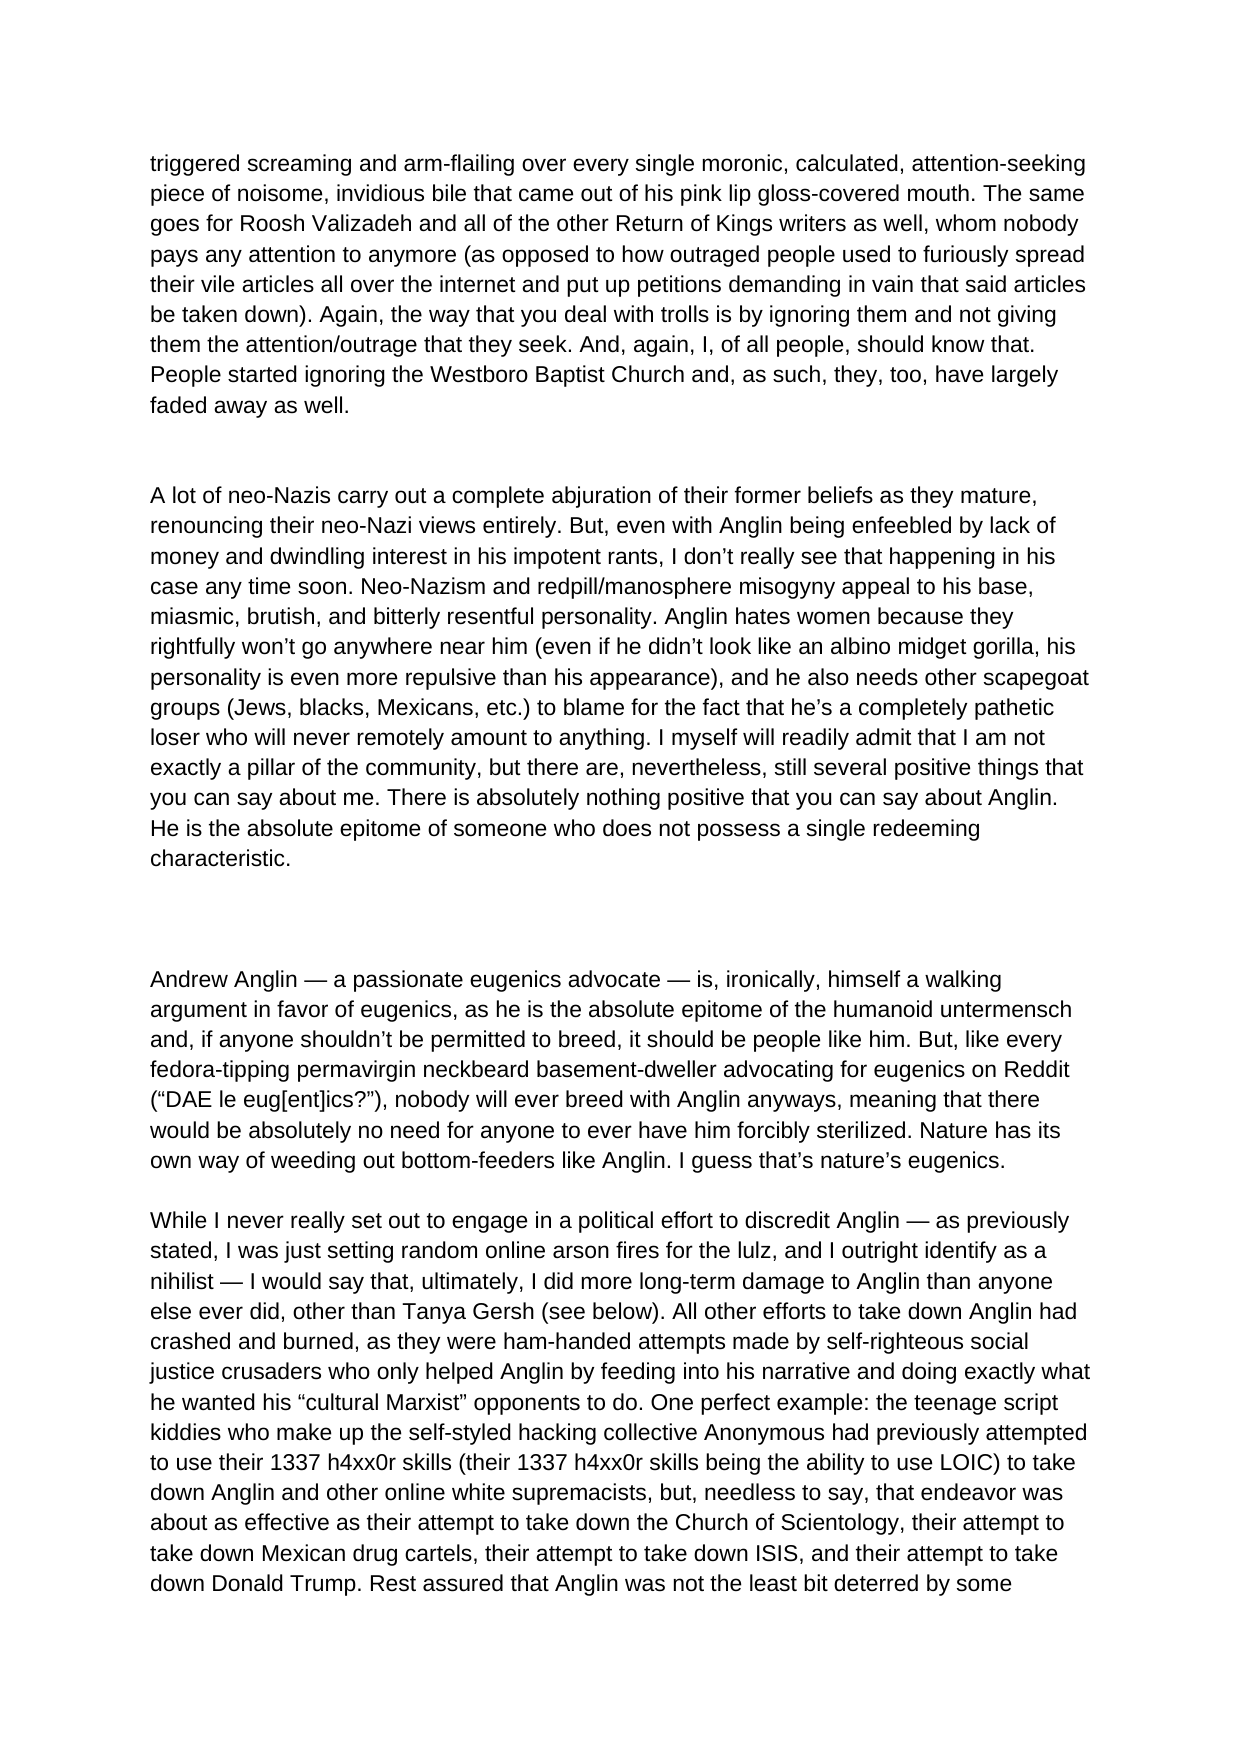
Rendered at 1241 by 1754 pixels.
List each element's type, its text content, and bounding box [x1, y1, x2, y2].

text Andrew Anglin — a passionate eugenics advocate — is, ironically, himself a walking argument in favor of eugenics, as he is the absolute epitome of the humanoid untermensch and, if anyone shouldn’t be permitted to breed, it should be people like him. But, like every fedora-tipping permavirgin neckbeard basement-dweller advocating for eugenics on Reddit (“DAE le eug[ent]ics?”), nobody will ever breed with Anglin anyways, meaning that there would be absolutely no need for anyone to ever have him forcibly sterilized. Nature has its own way of weeding out bottom-feeders like Anglin. I guess that’s nature’s eugenics. [150, 966, 1090, 1173]
text A lot of neo-Nazis carry out a complete abjuration of their former beliefs as they mature, renouncing their neo-Nazi views entirely. But, even with Anglin being enfeebled by lack of money and dwindling interest in his impotent rants, I don’t really see that happening in his case any time soon. Neo-Nazism and redpill/manosphere misogyny appeal to his base, miasmic, brutish, and bitterly resentful personality. Anglin hates women because they rightfully won’t go anywhere near him (even if he didn’t look like an albino midget gorilla, his personality is even more repulsive than his appearance), and he also needs other scapegoat groups (Jews, blacks, Mexicans, etc.) to blame for the fact that he’s a completely pathetic loser who will never remotely amount to anything. I myself will readily admit that I am not exactly a pillar of the community, but there are, nevertheless, still several positive things that you can say about me. There is absolutely nothing positive that you can say about Anglin. He is the absolute epitome of someone who does not possess a single redeeming characteristic. [150, 482, 1090, 871]
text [150, 150, 1090, 418]
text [150, 1207, 1090, 1596]
